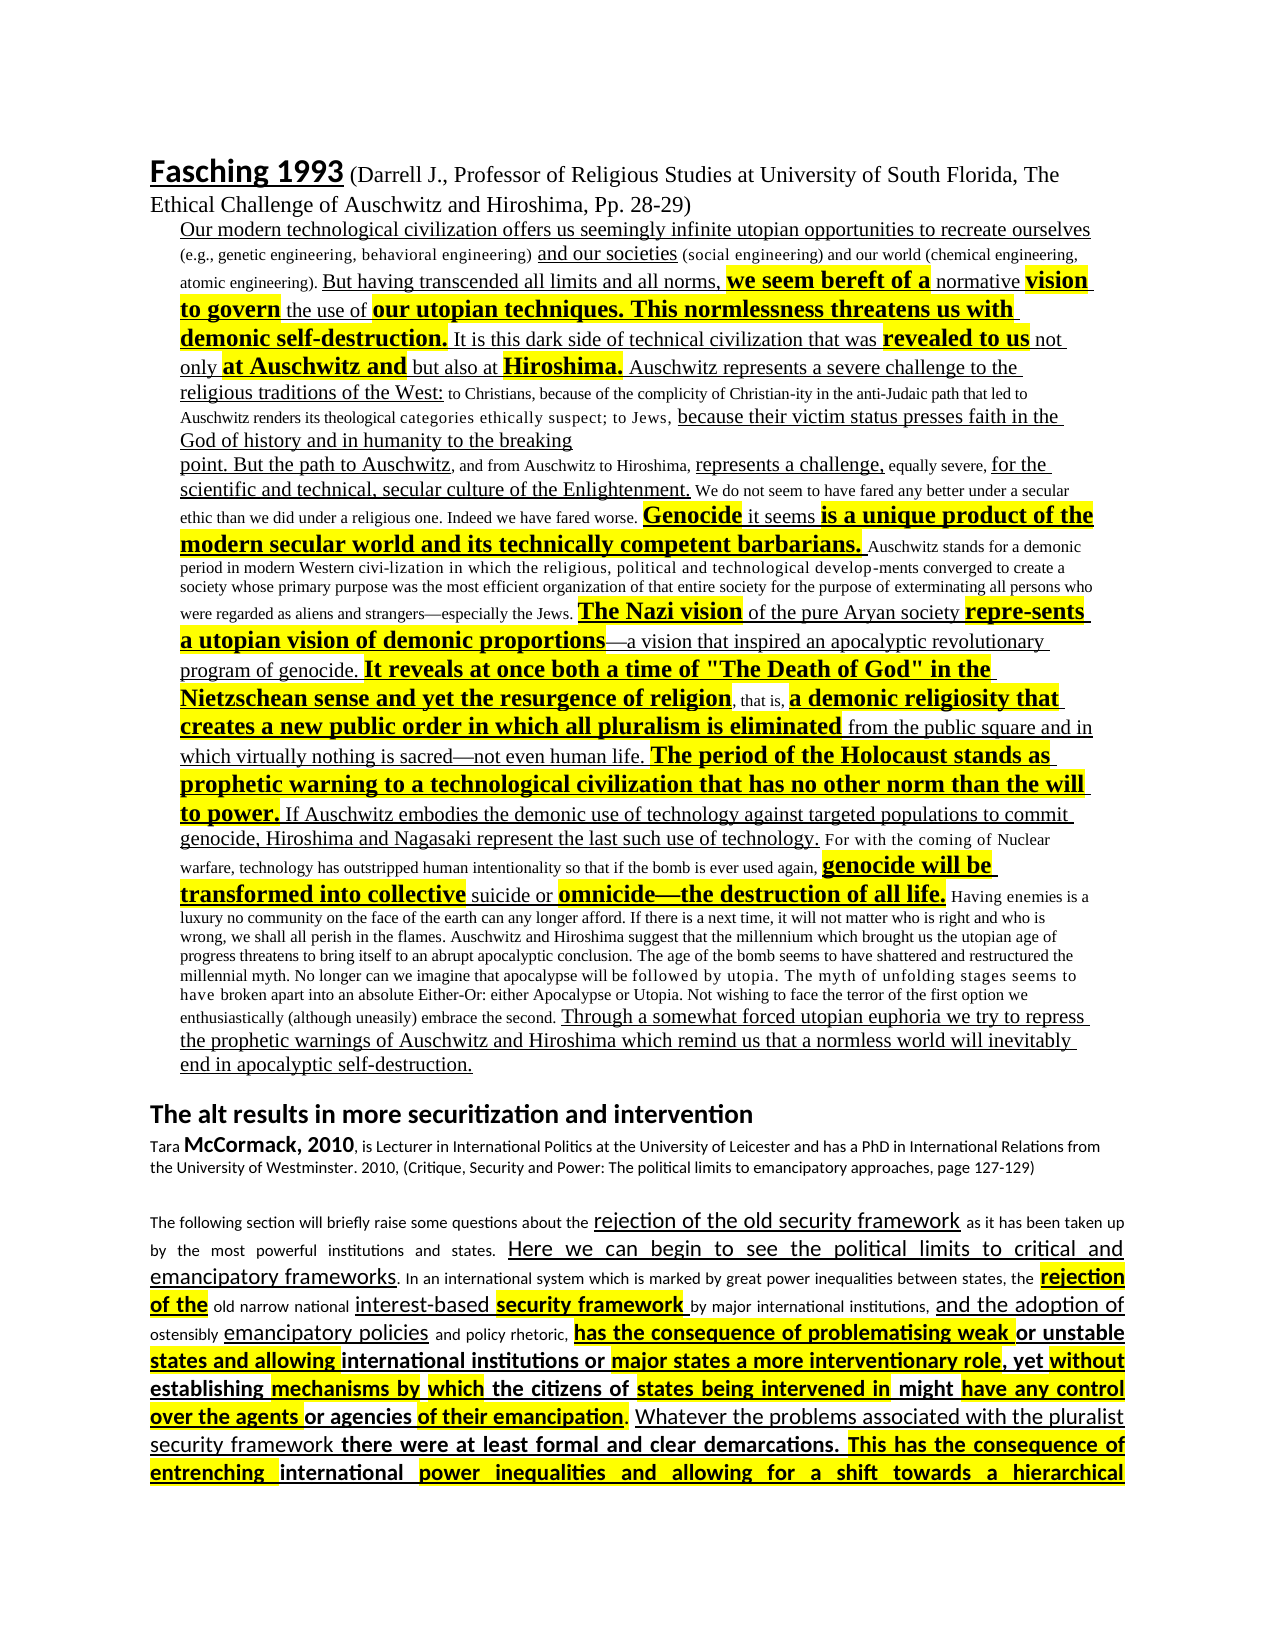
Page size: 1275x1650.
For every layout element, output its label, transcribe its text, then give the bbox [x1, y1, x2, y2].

text Fasching 1993 (Darrell J., Professor of Religious Studies at University of South Florida, The Ethical Challenge of Auschwitz and Hiroshima, Pp. 28-29) [150, 150, 1125, 217]
text Tara McCormack, 2010, is Lecturer in International Politics at the University of Leicester and has a PhD in International Relations from the University of Westminster. 2010, (Critique, Security and Power: The political limits to emancipatory approaches, page 127-129) [150, 1130, 1125, 1178]
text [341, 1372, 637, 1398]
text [150, 1206, 1125, 1370]
text Our modern technological civilization offers us seemingly infinite utopian opportunities to recreate ourselves (e.g., genetic engineering, behavioral engineering) and our societies (social engineering) and our world (chemical engineering, atomic engineering). But having transcended all limits and all norms, we seem bereft of a normative vision to govern the use of our utopian techniques. This normlessness threatens us with demonic self-destruction. It is this dark side of technical civilization that was revealed to us not only at Auschwitz and but also at Hiroshima. Auschwitz represents a severe challenge to the religious traditions of the West: to Christians, because of the complicity of Christian-ity in the anti-Judaic path that led to Auschwitz renders its theological categories ethically suspect; to Jews, because their victim status presses faith in the God of history and in humanity to the breaking point. But the path to Auschwitz, and from Auschwitz to Hiroshima, represents a challenge, equally severe, for the scientific and technical, secular culture of the Enlightenment. We do not seem to have fared any better under a secular ethic than we did under a religious one. Indeed we have fared worse. Genocide it seems is a unique product of the modern secular world and its technically competent barbarians. Auschwitz stands for a demonic period in modern Western civi-lization in which the religious, political and technological develop-ments converged to create a society whose primary purpose was the most efficient organization of that entire society for the purpose of exterminating all persons who were regarded as aliens and strangers—especially the Jews. The Nazi vision of the pure Aryan society repre-sents a utopian vision of demonic proportions—a vision that inspired an apocalyptic revolutionary program of genocide. It reveals at once both a time of "The Death of God" in the Nietzschean sense and yet the resurgence of religion, that is, a demonic religiosity that creates a new public order in which all pluralism is eliminated from the public square and in which virtually nothing is sacred—not even human life. The period of the Holocaust stands as prophetic warning to a technological civilization that has no other norm than the will to power. If Auschwitz embodies the demonic use of technology against targeted populations to commit genocide, Hiroshima and Nagasaki represent the last such use of technology. For with the coming of Nuclear warfare, technology has outstripped human intentionality so that if the bomb is ever used again, genocide will be transformed into collective suicide or omnicide—the destruction of all life. Having enemies is a luxury no community on the face of the earth can any longer afford. If there is a next time, it will not matter who is right and who is wrong, we shall all perish in the flames. Auschwitz and Hiroshima suggest that the millennium which brought us the utopian age of progress threatens to bring itself to an abrupt apocalyptic conclusion. The age of the bomb seems to have shattered and restructured the millennial myth. No longer can we imagine that apocalypse will be followed by utopia. The myth of unfolding stages seems to have broken apart into an absolute Either-Or: either Apocalypse or Utopia. Not wishing to face the terror of the first option we enthusiastically (although uneasily) embrace the second. Through a somewhat forced utopian euphoria we try to repress the prophetic warnings of Auschwitz and Hiroshima which remind us that a normless world will inevitably end in apocalyptic self-destruction. [180, 217, 1095, 1076]
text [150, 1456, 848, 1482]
text The alt results in more securitization and intervention [150, 1097, 1125, 1130]
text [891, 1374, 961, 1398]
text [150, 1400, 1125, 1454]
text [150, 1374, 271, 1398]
